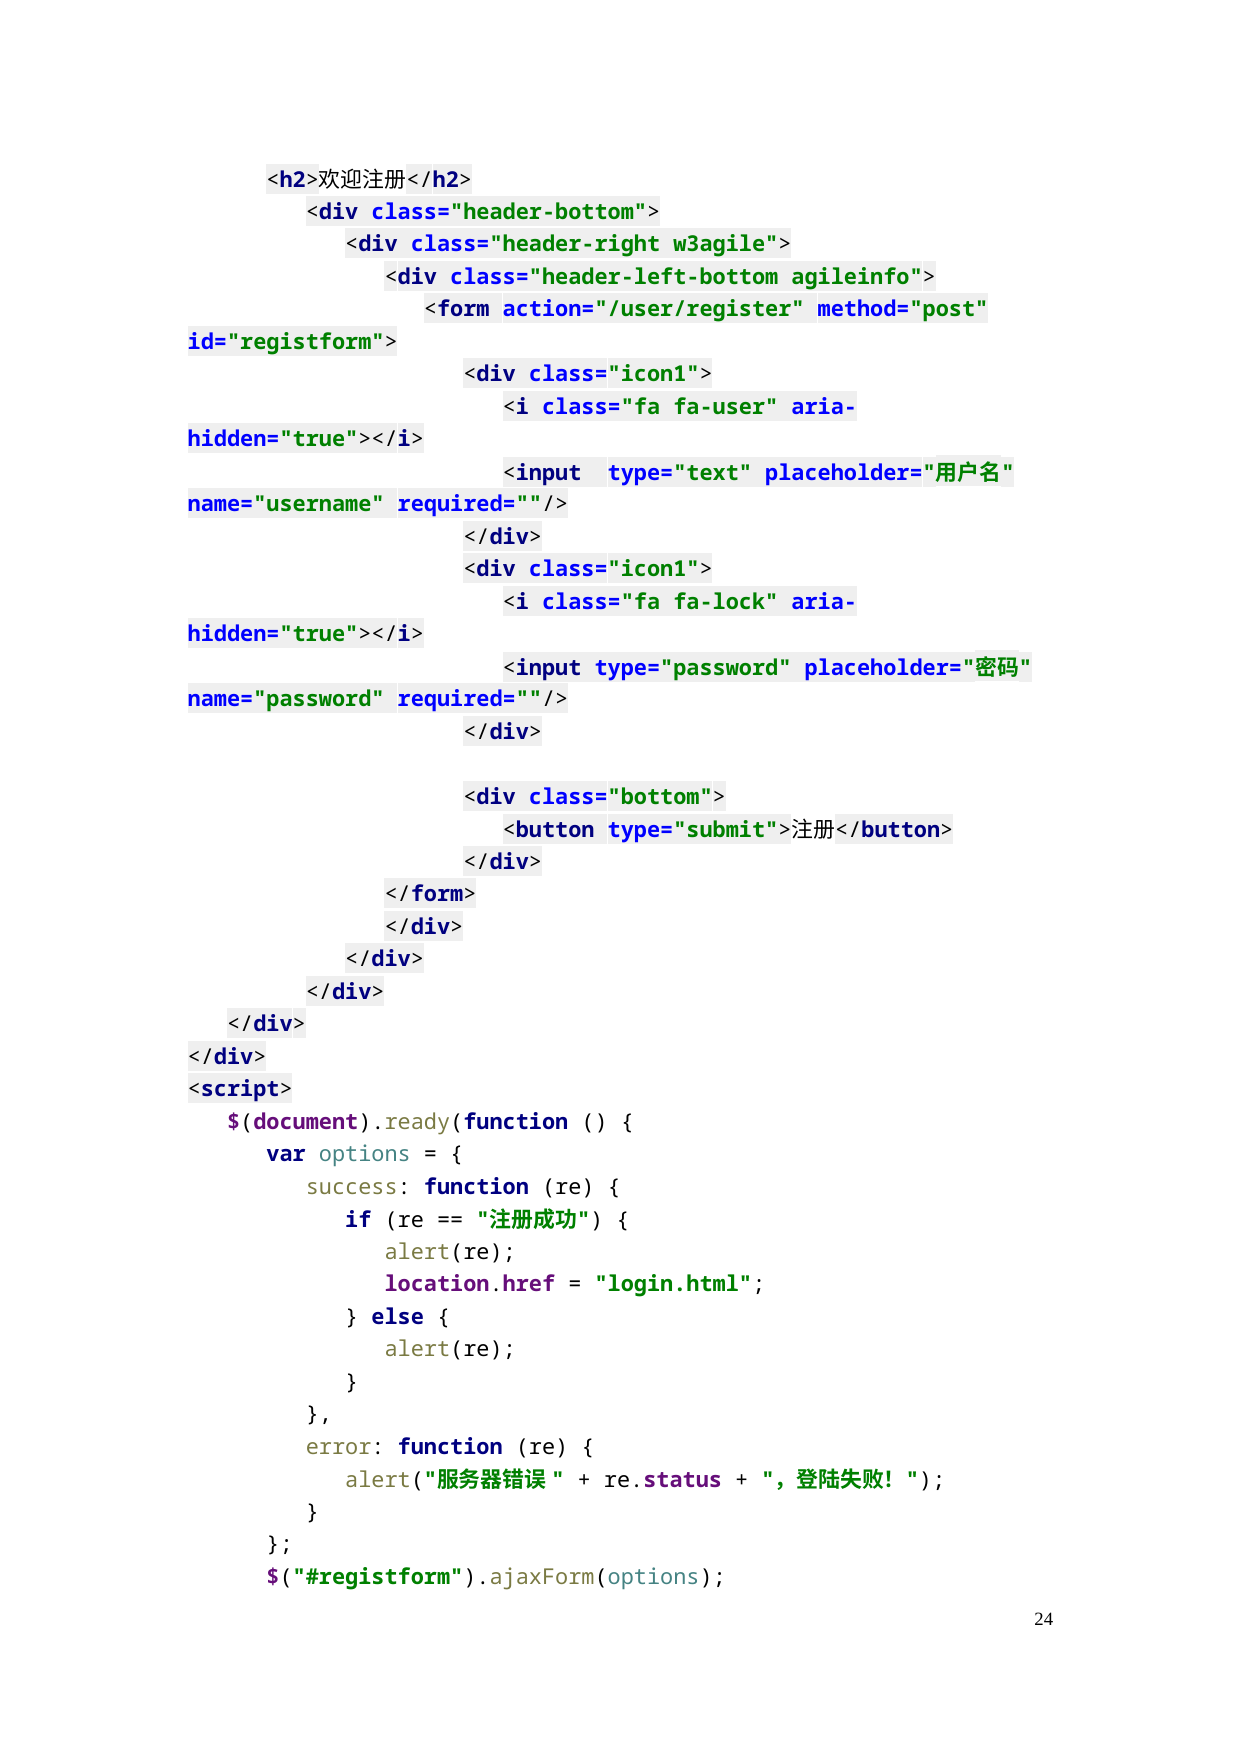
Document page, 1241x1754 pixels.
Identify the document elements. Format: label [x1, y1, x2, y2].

text [187, 162, 1053, 1592]
